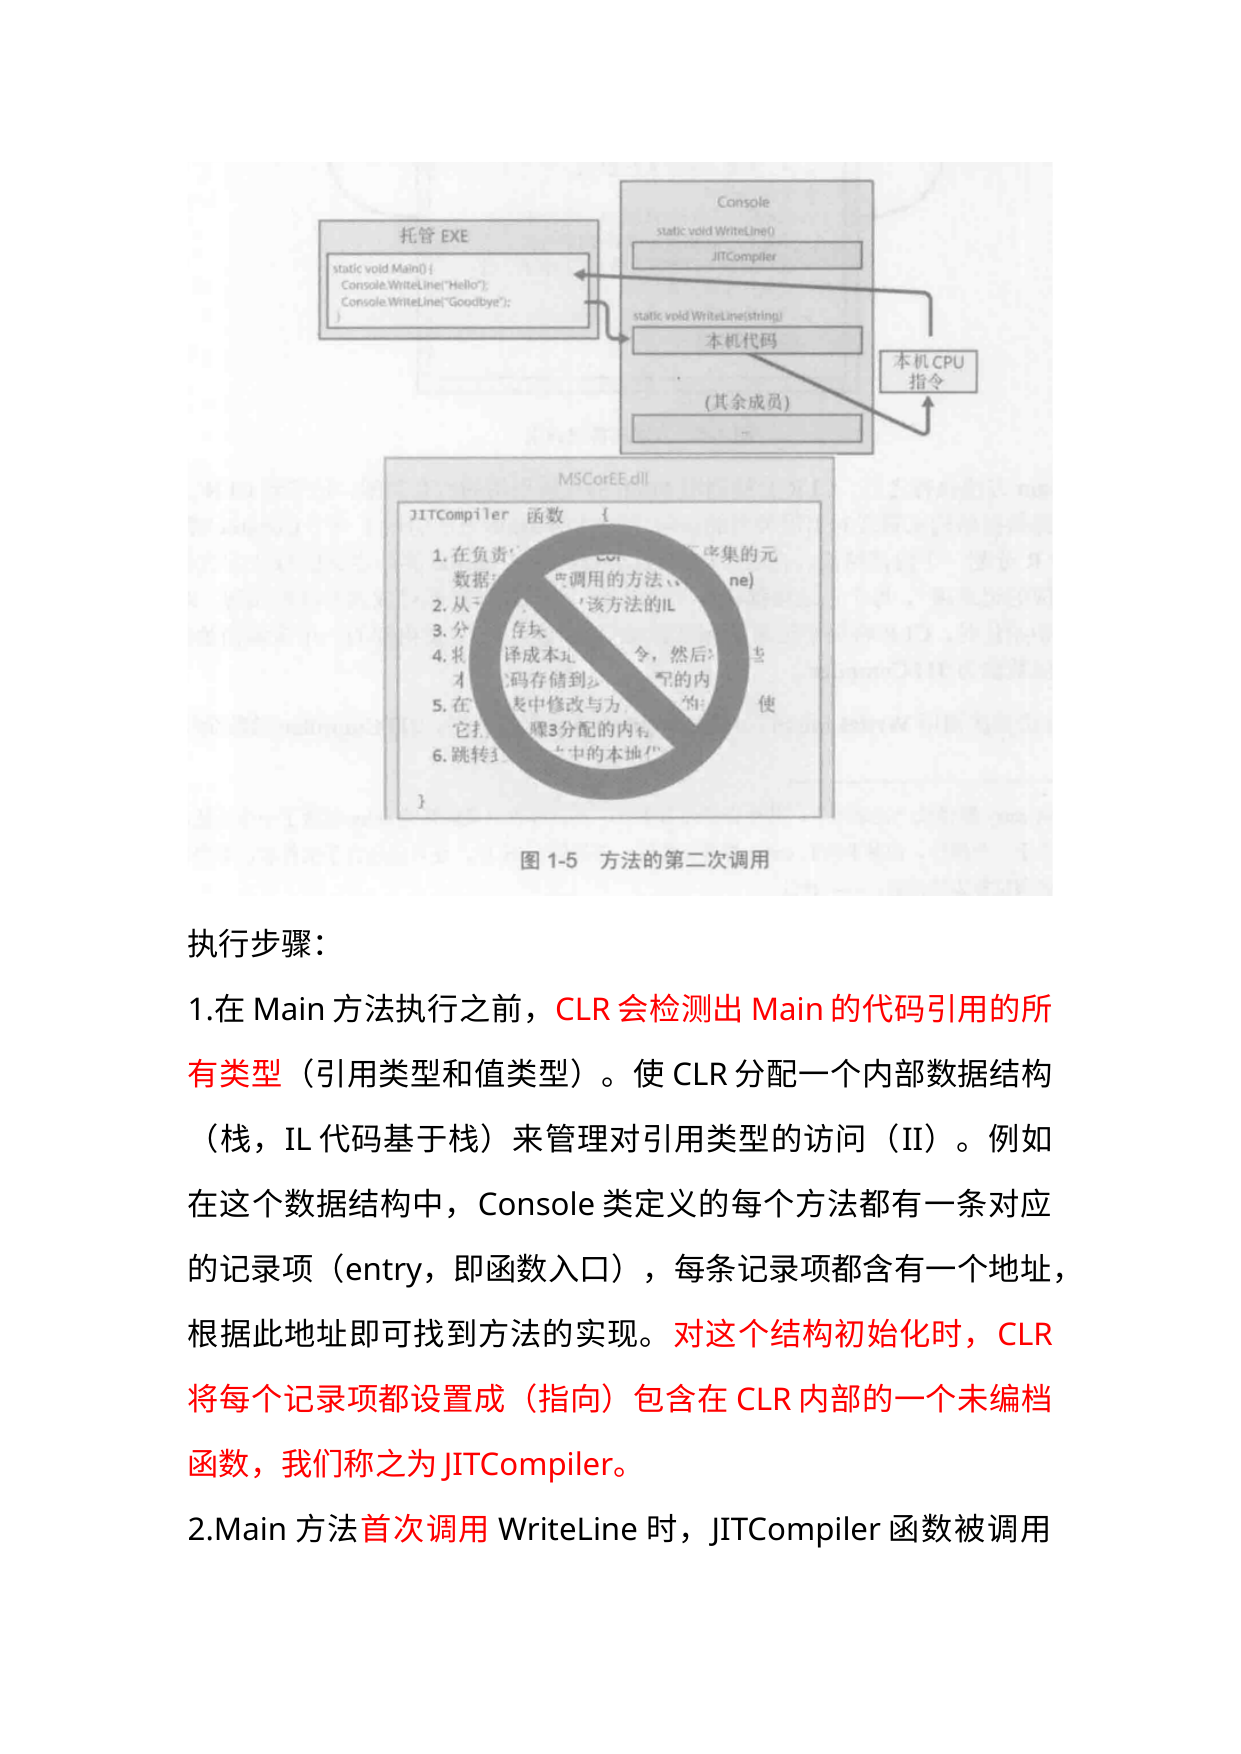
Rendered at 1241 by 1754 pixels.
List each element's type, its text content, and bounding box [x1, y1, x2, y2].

text 1.在Main方法执行之前，CLR会检测出Main的代码引用的所有类型（引用类型和值类型）。使CLR分配一个内部数据结构（栈，IL代码基于栈）来管理对引用类型的访问（II）。例如在这个数据结构中，Console类定义的每个方法都有一条对应的记录项（entry，即函数入口），每条记录项都含有一个地址，根据此地址即可找到方法的实现。对这个结构初始化时，CLR将每个记录项都设置成（指向）包含在CLR内部的一个未编档函数，我们称之为JITCompiler。 [187, 974, 1053, 1494]
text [187, 1494, 1053, 1559]
picture [187, 162, 1053, 896]
text 执行步骤： [187, 909, 1053, 974]
